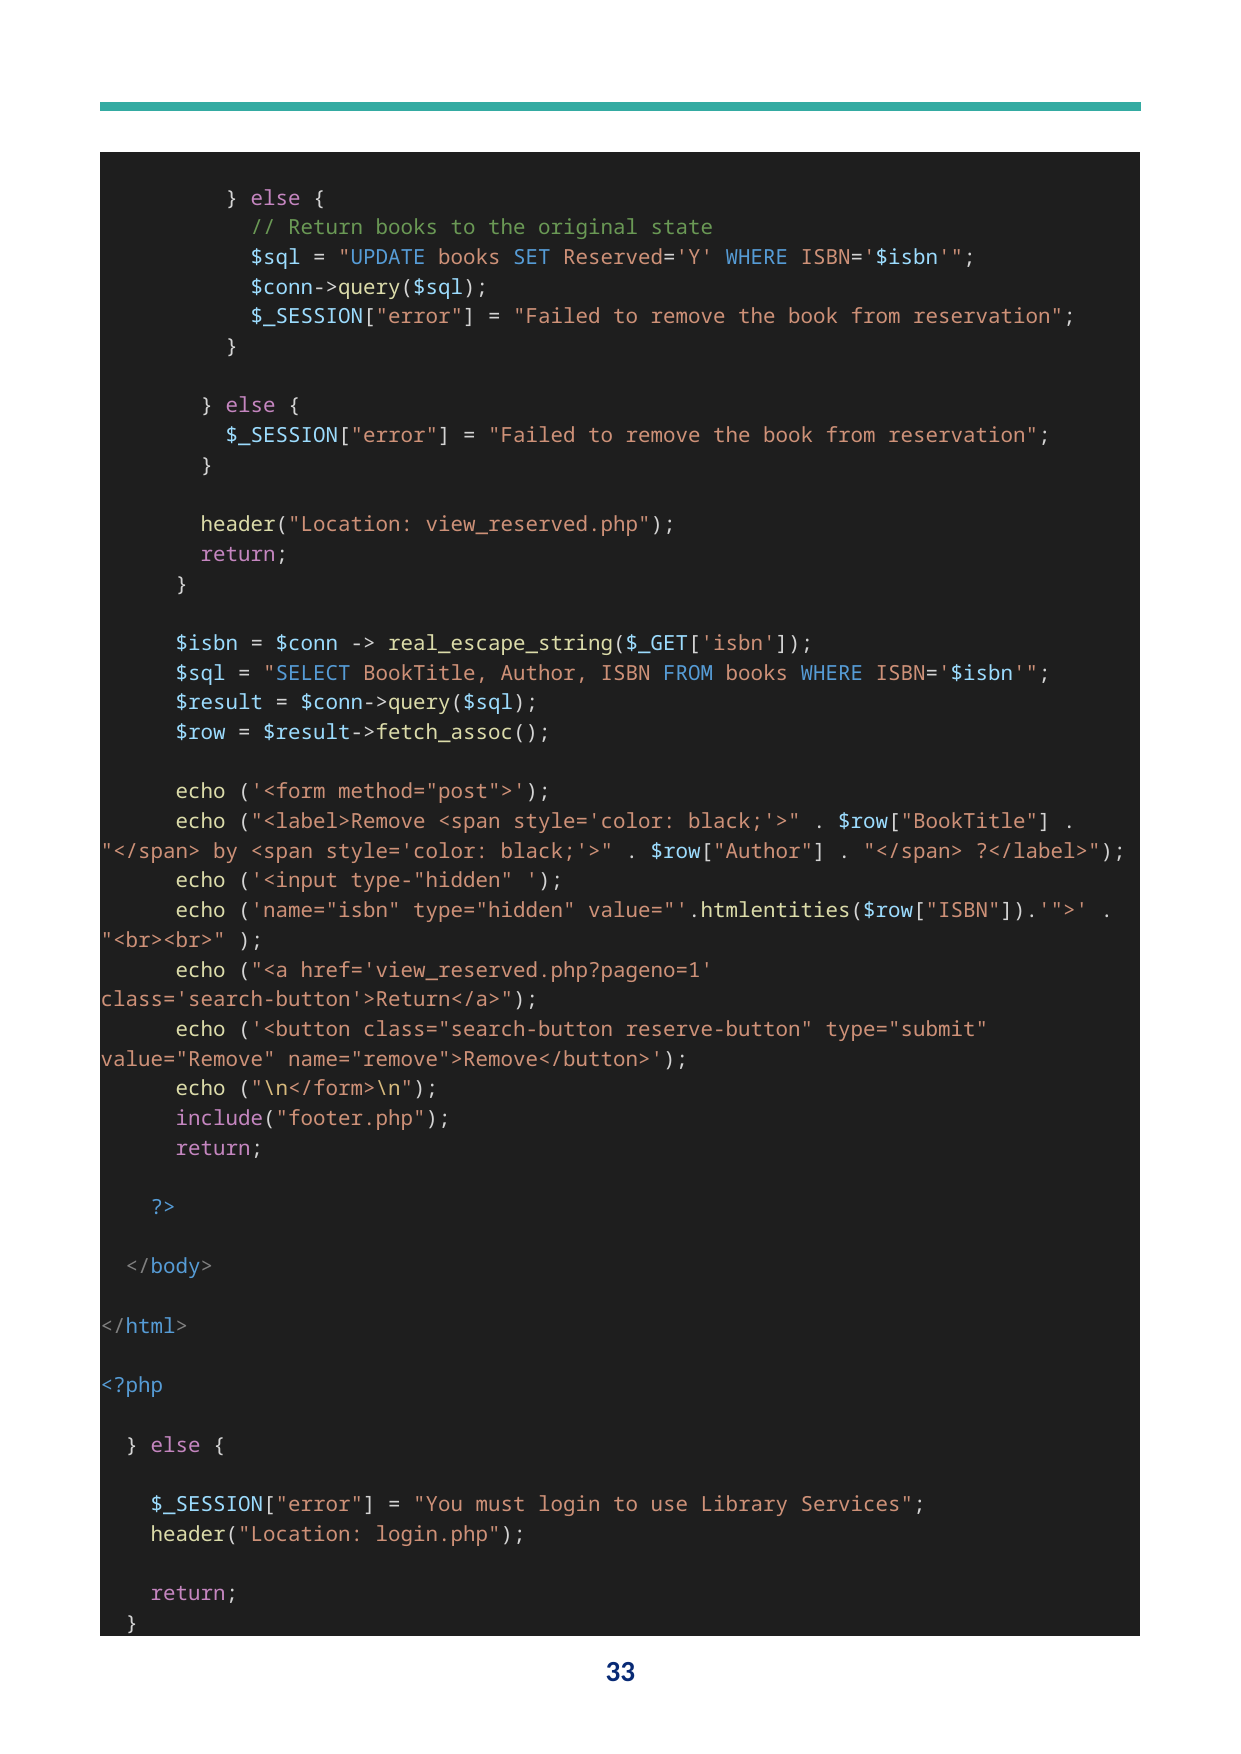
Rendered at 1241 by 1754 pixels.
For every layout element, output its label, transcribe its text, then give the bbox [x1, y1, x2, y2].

text $sql = "UPDATE books SET Reserved='Y' WHERE ISBN='$isbn'"; [100, 241, 1140, 271]
text echo ('<input type-"hidden" '); [100, 864, 1140, 894]
text echo ("<a href='view_reserved.php?pageno=1' class='search-button'>Return</a>"); [100, 953, 1140, 1013]
text $_SESSION["error"] = "You must login to use Library Services"; [100, 1488, 1140, 1517]
text $conn->query($sql); [100, 271, 1140, 300]
text echo ("<label>Remove <span style='color: black;'>" . $row["BookTitle"] . "</span> by <span style='color: black;'>" . $row["Author"] . "</span> ?</label>"); [100, 805, 1140, 864]
text } [100, 567, 1140, 597]
text } [100, 1607, 1140, 1636]
text } else { [100, 1428, 1140, 1458]
text echo ("\n</form>\n"); [100, 1072, 1140, 1102]
text ?> [100, 1191, 1140, 1221]
text <?php [100, 1369, 1140, 1399]
text } [100, 330, 1140, 360]
text echo ('<button class="search-button reserve-button" type="submit" value="Remove" name="remove">Remove</button>'); [100, 1013, 1140, 1072]
text return; [100, 1132, 1140, 1161]
text return; [100, 538, 1140, 567]
text include("footer.php"); [100, 1102, 1140, 1132]
text $_SESSION["error"] = "Failed to remove the book from reservation"; [100, 300, 1140, 330]
text $_SESSION["error"] = "Failed to remove the book from reservation"; [100, 419, 1140, 449]
text } else { [100, 389, 1140, 419]
text // Return books to the original state [100, 211, 1140, 241]
text echo ('name="isbn" type="hidden" value="'.htmlentities($row["ISBN"]).'">' . "<br><br>" ); [100, 894, 1140, 953]
text $result = $conn->query($sql); [100, 686, 1140, 716]
text $isbn = $conn -> real_escape_string($_GET['isbn']); [100, 627, 1140, 657]
text $row = $result->fetch_assoc(); [100, 716, 1140, 746]
text return; [100, 1577, 1140, 1607]
text } [100, 449, 1140, 478]
text </body> [100, 1250, 1140, 1280]
text $sql = "SELECT BookTitle, Author, ISBN FROM books WHERE ISBN='$isbn'"; [100, 657, 1140, 686]
text } else { [100, 182, 1140, 211]
text </html> [100, 1310, 1140, 1339]
text header("Location: view_reserved.php"); [100, 508, 1140, 538]
text header("Location: login.php"); [100, 1517, 1140, 1547]
text echo ('<form method="post">'); [100, 775, 1140, 805]
